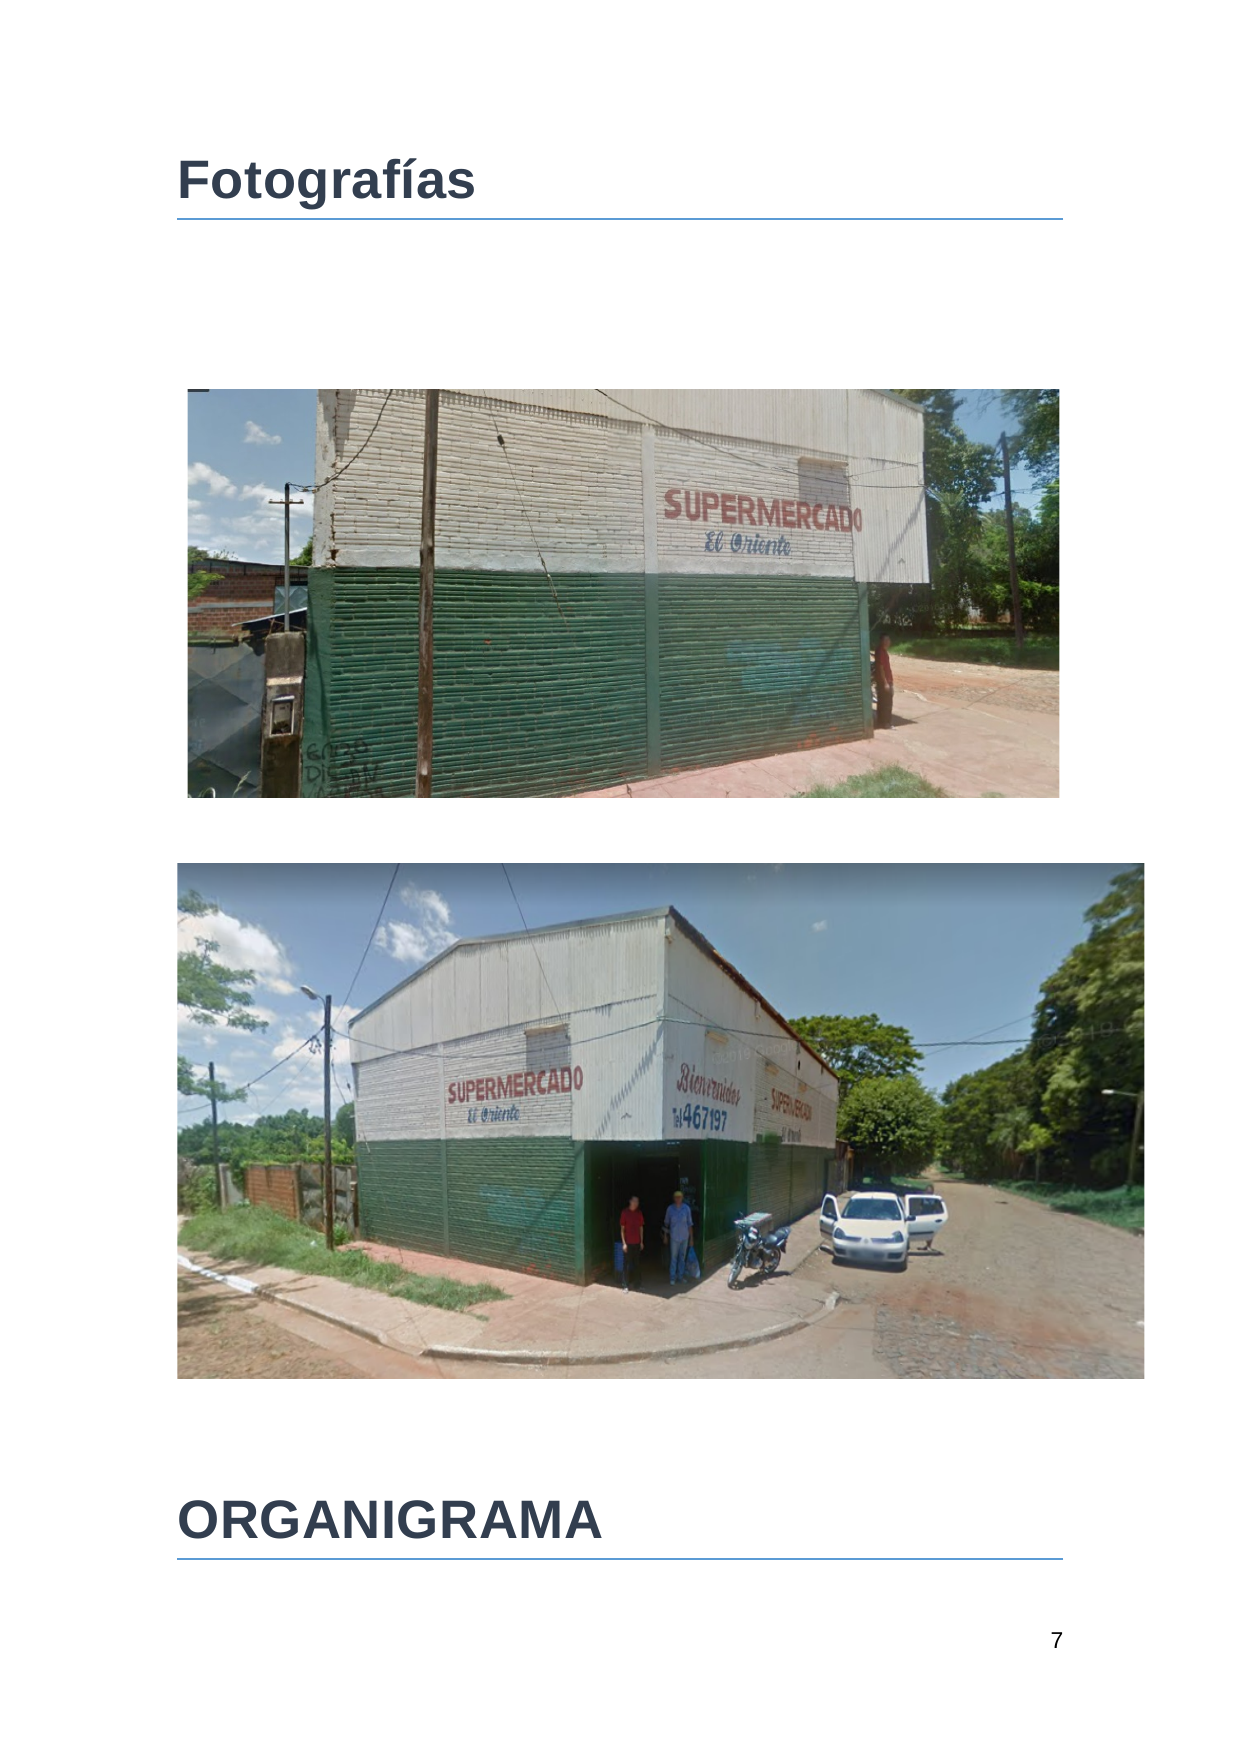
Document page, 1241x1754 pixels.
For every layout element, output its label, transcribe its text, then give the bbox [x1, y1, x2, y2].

title ORGANIGRAMA [177, 1487, 1063, 1558]
title Fotografías [177, 148, 1063, 218]
picture [187, 389, 1060, 798]
picture [177, 863, 1145, 1379]
